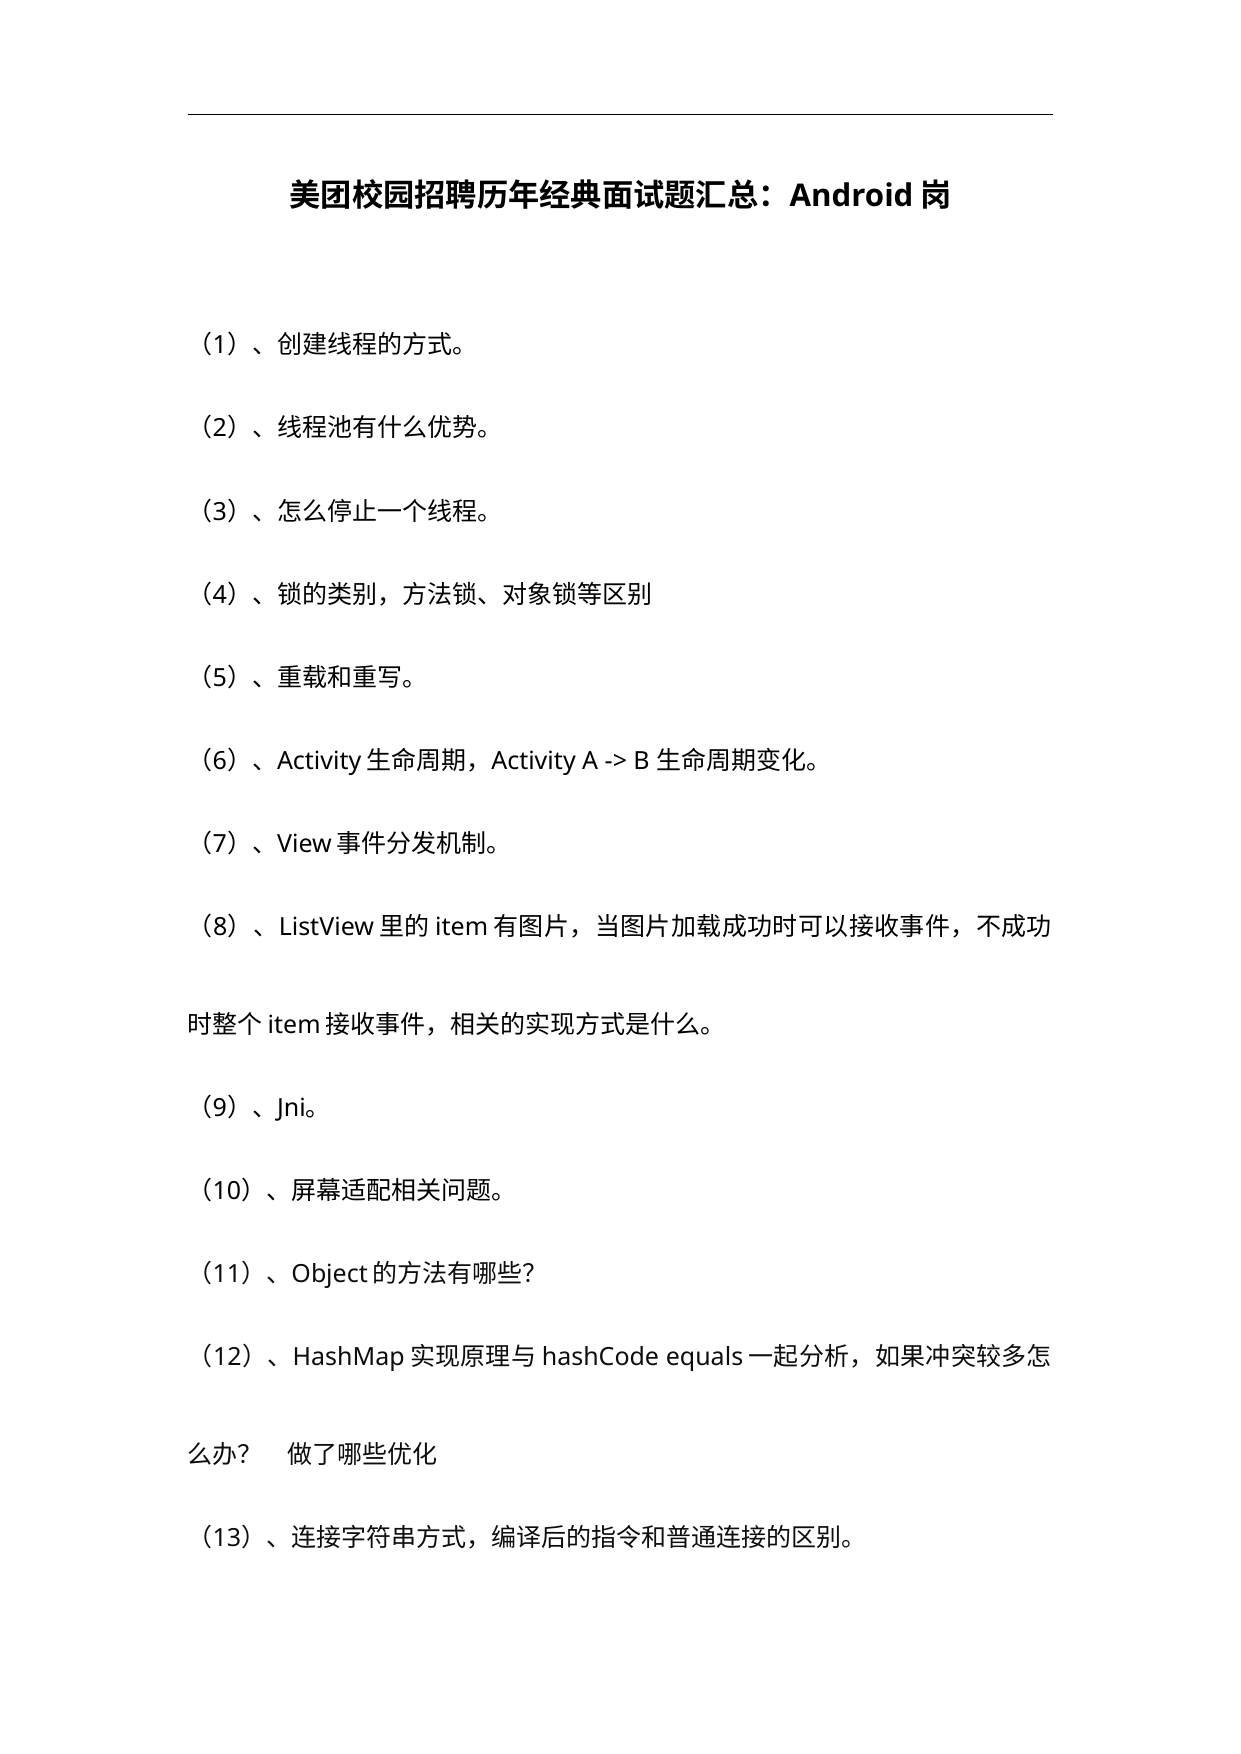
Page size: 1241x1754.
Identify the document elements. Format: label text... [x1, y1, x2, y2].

text （5）、重载和重写。 [187, 643, 1053, 708]
text 美团校园招聘历年经典面试题汇总：Android岗 [187, 161, 1053, 226]
text （9）、Jni。 [187, 1073, 1053, 1138]
text （13）、连接字符串方式，编译后的指令和普通连接的区别。 [187, 1503, 1053, 1568]
text （10）、屏幕适配相关问题。 [187, 1156, 1053, 1221]
text （7）、View事件分发机制。 [187, 809, 1053, 874]
text （4）、锁的类别，方法锁、对象锁等区别 [187, 560, 1053, 625]
text （6）、Activity生命周期，Activity A -> B 生命周期变化。 [187, 726, 1053, 791]
text （2）、线程池有什么优势。 [187, 393, 1053, 458]
text （11）、Object的方法有哪些？ [187, 1239, 1053, 1304]
text （3）、怎么停止一个线程。 [187, 477, 1053, 542]
text （12）、HashMap实现原理与hashCode equals一起分析，如果冲突较多怎么办？ 做了哪些优化 [187, 1322, 1053, 1485]
text （1）、创建线程的方式。 [187, 310, 1053, 375]
text （8）、ListView里的item有图片，当图片加载成功时可以接收事件，不成功时整个item接收事件，相关的实现方式是什么。 [187, 892, 1053, 1055]
